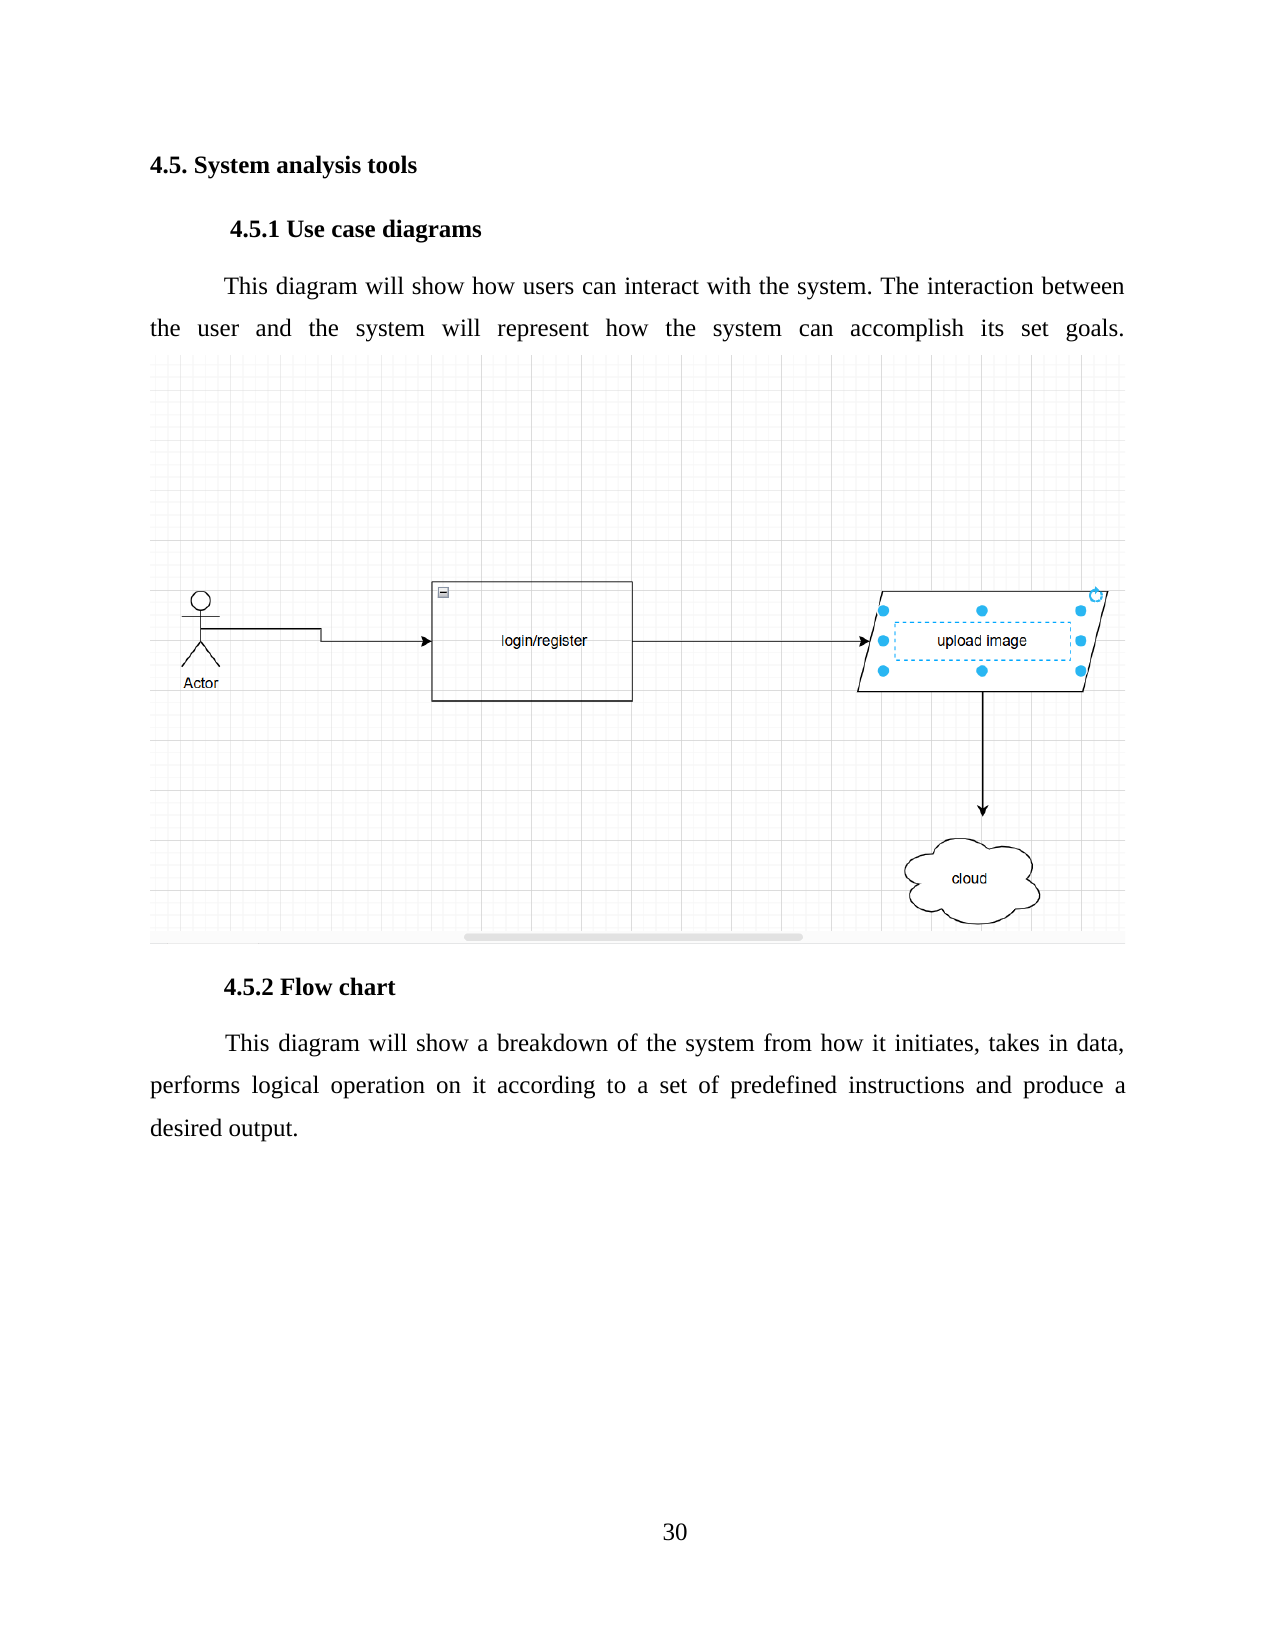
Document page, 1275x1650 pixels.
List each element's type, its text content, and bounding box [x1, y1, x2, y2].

subtitle 4.5. System analysis tools [150, 150, 1127, 179]
text 4.5.2 Flow chart [150, 972, 1126, 1000]
text 4.5.1 Use case diagrams [150, 214, 1126, 243]
text This diagram will show a breakdown of the system from how it initiates, takes in data, performs logical operation on it according to a set of predefined instructions and produce a desired output. [150, 1028, 1126, 1142]
picture [150, 355, 1125, 944]
